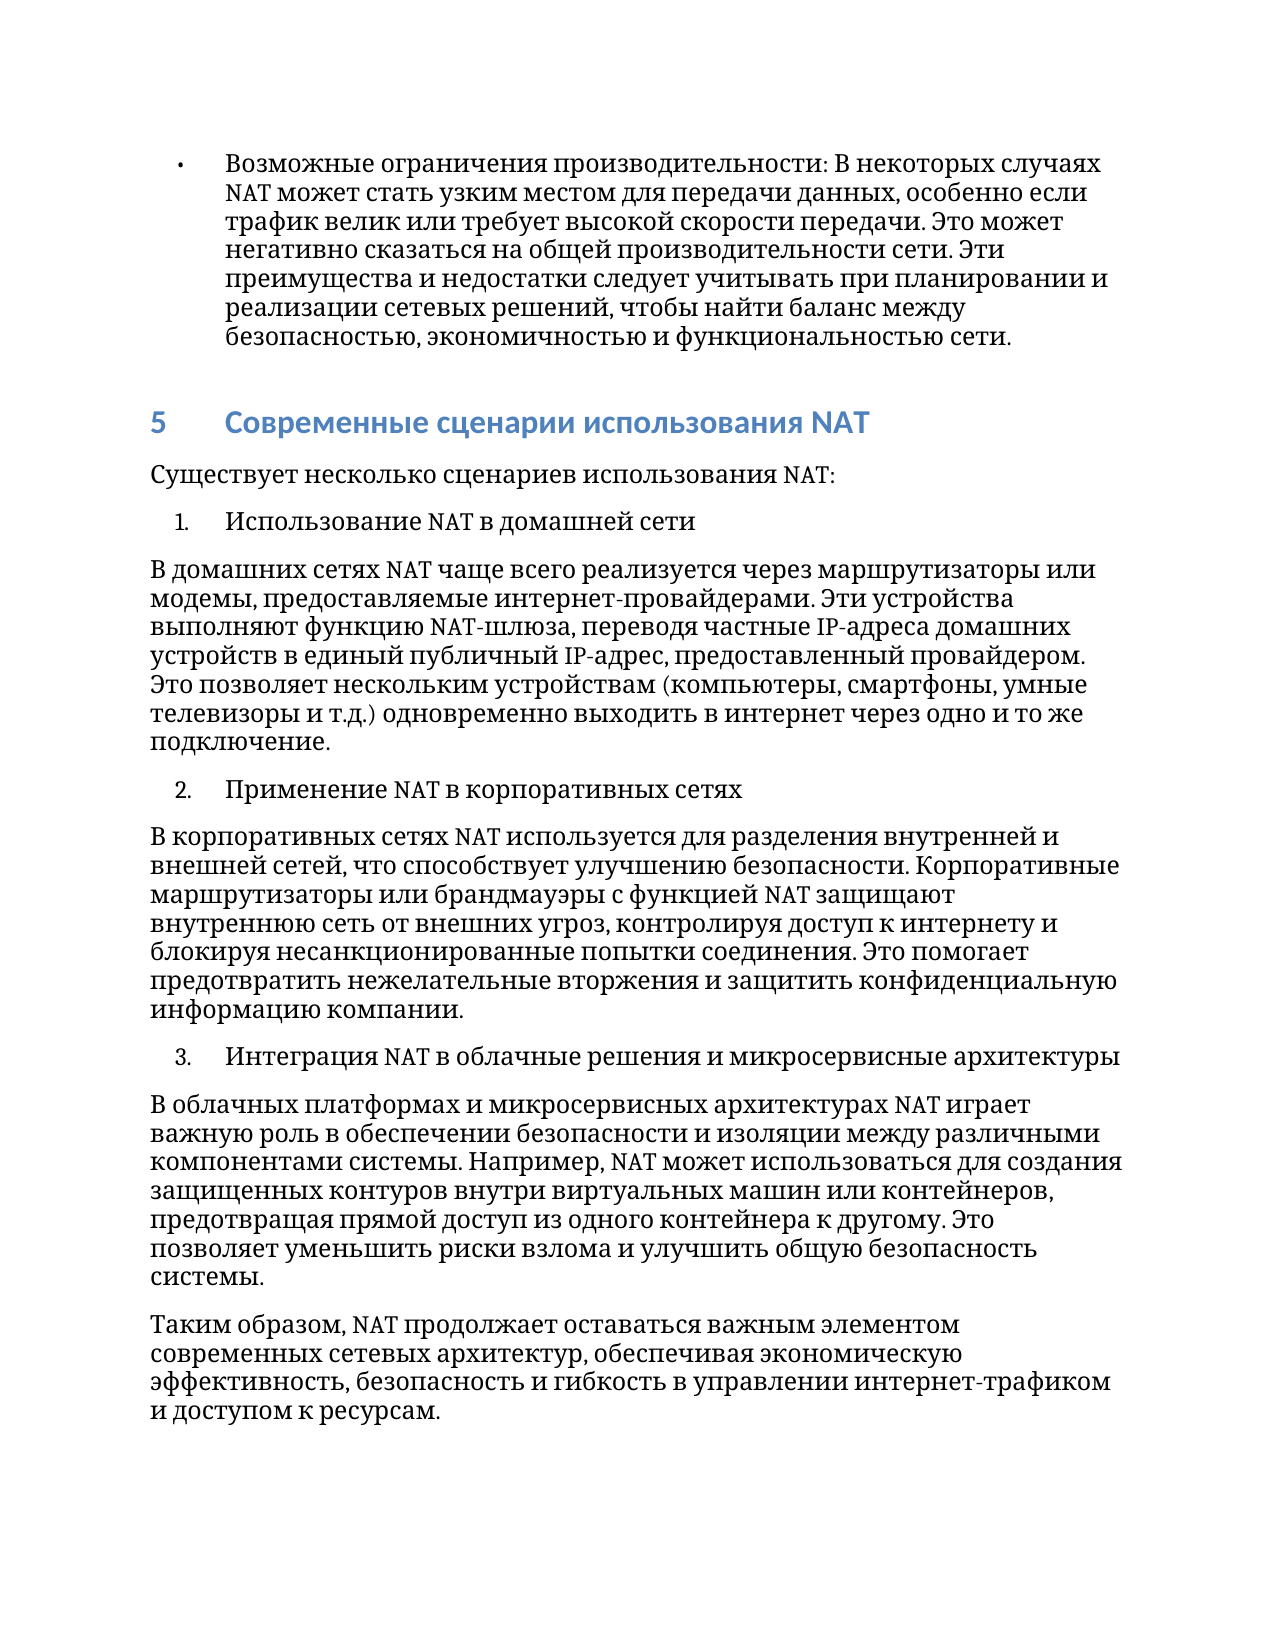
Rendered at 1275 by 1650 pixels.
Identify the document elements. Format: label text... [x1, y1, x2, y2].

text Таким образом, NAT продолжает оставаться важным элементом современных сетевых архитектур, обеспечивая экономическую эффективность, безопасность и гибкость в управлении интернет-трафиком и доступом к ресурсам. [150, 1311, 1125, 1426]
list Применение NAT в корпоративных сетях [175, 776, 1125, 804]
text Существует несколько сценариев использования NAT: [150, 461, 1125, 489]
text В домашних сетях NAT чаще всего реализуется через маршрутизаторы или модемы, предоставляемые интернет-провайдерами. Эти устройства выполняют функцию NAT-шлюза, переводя частные IP-адреса домашних устройств в единый публичный IP-адрес, предоставленный провайдером. Это позволяет нескольким устройствам (компьютеры, смартфоны, умные телевизоры и т.д.) одновременно выходить в интернет через одно и то же подключение. [150, 556, 1125, 757]
text В облачных платформах и микросервисных архитектурах NAT играет важную роль в обеспечении безопасности и изоляции между различными компонентами системы. Например, NAT может использоваться для создания защищенных контуров внутри виртуальных машин или контейнеров, предотвращая прямой доступ из одного контейнера к другому. Это позволяет уменьшить риски взлома и улучшить общую безопасность системы. [150, 1091, 1125, 1292]
subtitle 5 Современные сценарии использования NAT [150, 401, 1125, 442]
list Использование NAT в домашней сети [175, 508, 1125, 537]
list Интеграция NAT в облачные решения и микросервисные архитектуры [175, 1043, 1125, 1072]
list Возможные ограничения производительности: В некоторых случаях NAT может стать узким местом для передачи данных, особенно если трафик велик или требует высокой скорости передачи. Это может негативно сказаться на общей производительности сети. Эти преимущества и недостатки следует учитывать при планировании и реализации сетевых решений, чтобы найти баланс между безопасностью, экономичностью и функциональностью сети. [175, 150, 1125, 351]
text В корпоративных сетях NAT используется для разделения внутренней и внешней сетей, что способствует улучшению безопасности. Корпоративные маршрутизаторы или брандмауэры с функцией NAT защищают внутреннюю сеть от внешних угроз, контролируя доступ к интернету и блокируя несанкционированные попытки соединения. Это помогает предотвратить нежелательные вторжения и защитить конфиденциальную информацию компании. [150, 823, 1125, 1024]
